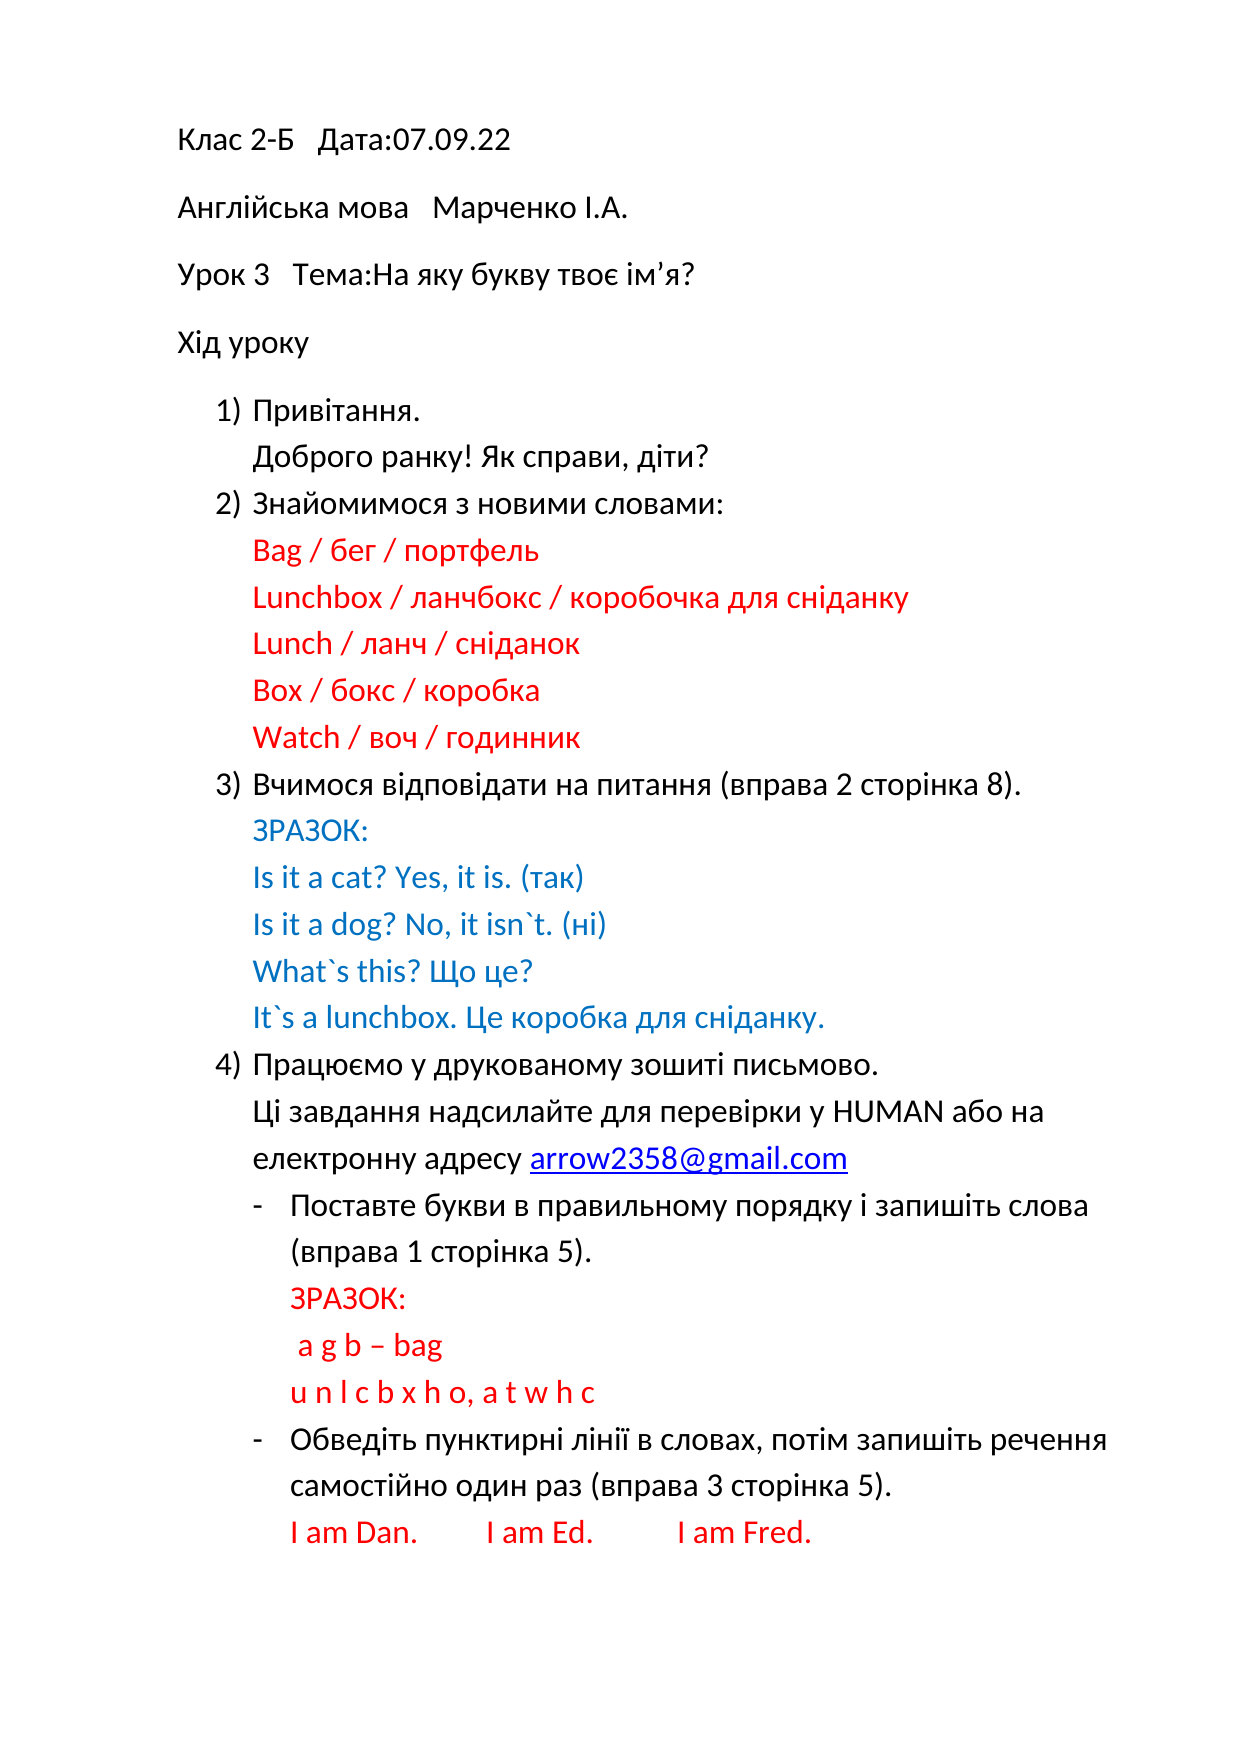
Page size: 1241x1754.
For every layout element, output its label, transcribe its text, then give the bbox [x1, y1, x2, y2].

list Lunch / ланч / сніданок [252, 622, 1152, 663]
text Хід уроку [177, 321, 1152, 362]
list What`s this? Що це? [252, 950, 1152, 991]
list I am Dan. I am Ed. I am Fred. [290, 1511, 1152, 1552]
list Ці завдання надсилайте для перевірки у HUMAN або на електронну адресу arrow2358@gmail.com [252, 1090, 1152, 1178]
list Привітання. [215, 388, 1152, 429]
list Is it a dog? No, it isn`t. (ні) [252, 903, 1152, 944]
list Знайомимося з новими словами: [215, 482, 1152, 523]
text Клас 2-Б Дата:07.09.22 [177, 118, 1152, 159]
list Watch / воч / годинник [252, 716, 1152, 757]
list a g b – bag [290, 1324, 1152, 1365]
list ЗРАЗОК: [252, 809, 1152, 850]
list Доброго ранку! Як справи, діти? [252, 435, 1152, 476]
list Вчимося відповідати на питання (вправа 2 сторінка 8). [215, 763, 1152, 803]
list Box / бокс / коробка [252, 669, 1152, 710]
list It`s a lunchbox. Це коробка для сніданку. [252, 997, 1152, 1037]
text Урок 3 Тема:На яку букву твоє ім’я? [177, 253, 1152, 294]
list Lunchbox / ланчбокс / коробочка для сніданку [252, 576, 1152, 616]
list Is it a cat? Yes, it is. (так) [252, 856, 1152, 897]
list ЗРАЗОК: [290, 1277, 1152, 1318]
list Поставте букви в правильному порядку і запишіть слова (вправа 1 сторінка 5). [252, 1184, 1152, 1271]
text Англійська мова Марченко І.А. [177, 186, 1152, 226]
list Обведіть пунктирні лінії в словах, потім запишіть речення самостійно один раз (вправа 3 сторінка 5). [252, 1417, 1152, 1505]
list Працюємо у друкованому зошиті письмово. [215, 1043, 1152, 1084]
list u n l c b x h o, a t w h c [290, 1371, 1152, 1411]
list Bag / бег / портфель [252, 529, 1152, 569]
